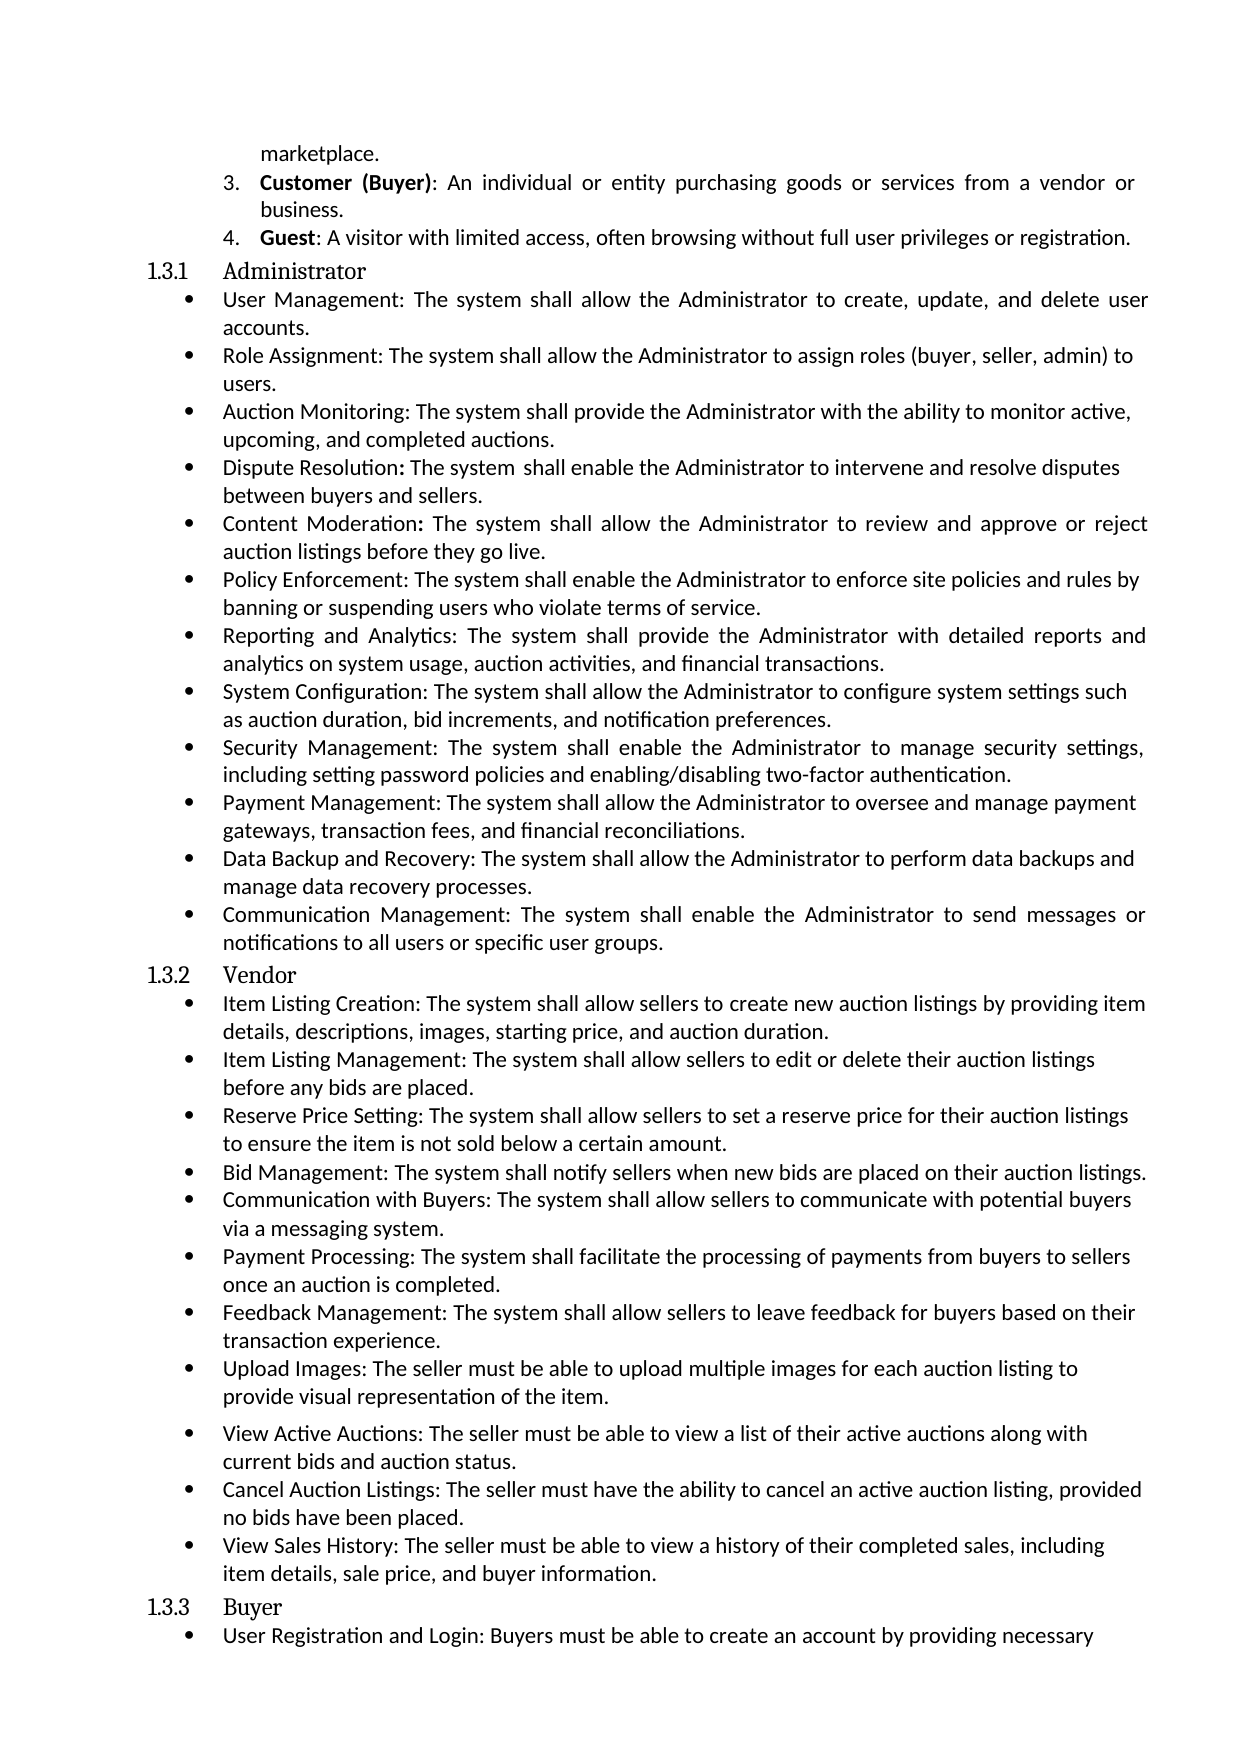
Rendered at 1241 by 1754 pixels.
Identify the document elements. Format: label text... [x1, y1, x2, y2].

list Communication with Buyers: The system shall allow sellers to communicate with potential buyers via a messaging system. [185, 1186, 1132, 1242]
list Communication Management: The system shall enable the Administrator to send messages or notifications to all users or specific user groups. [185, 901, 1152, 956]
list View Active Auctions: The seller must be able to view a list of their active auctions along with current bids and auction status. [185, 1419, 1152, 1475]
list Item Listing Management: The system shall allow sellers to edit or delete their auction listings before any bids are placed. [185, 1046, 1095, 1102]
subtitle Buyer [148, 1592, 1217, 1621]
list View Sales History: The seller must be able to view a history of their completed sales, including item details, sale price, and buyer information. [185, 1531, 1152, 1587]
list Security Management: The system shall enable the Administrator to manage security settings, including setting password policies and enabling/disabling two-factor authentication. [185, 733, 1152, 788]
subtitle Vendor [148, 960, 1217, 989]
subtitle Administrator [148, 256, 1217, 285]
list Reserve Price Setting: The system shall allow sellers to set a reserve price for their auction listings to ensure the item is not sold below a certain amount. [185, 1102, 1130, 1158]
list Data Backup and Recovery: The system shall allow the Administrator to perform data backups and manage data recovery processes. [185, 844, 1152, 901]
list Item Listing Creation: The system shall allow sellers to create new auction listings by providing item details, descriptions, images, starting price, and auction duration. [185, 989, 1151, 1046]
list Bid Management: The system shall notify sellers when new bids are placed on their auction listings. [185, 1158, 1217, 1186]
list Reporting and Analytics: The system shall provide the Administrator with detailed reports and analytics on system usage, auction activities, and financial transactions. [185, 621, 1152, 677]
list Payment Management: The system shall allow the Administrator to oversee and manage payment gateways, transaction fees, and financial reconciliations. [185, 788, 1152, 844]
list Content Moderation: The system shall allow the Administrator to review and approve or reject auction listings before they go live. [185, 509, 1152, 565]
list Feedback Management: The system shall allow sellers to leave feedback for buyers based on their transaction experience. [185, 1298, 1136, 1354]
list Policy Enforcement: The system shall enable the Administrator to enforce site policies and rules by banning or suspending users who violate terms of service. [185, 566, 1152, 621]
list Auction Monitoring: The system shall provide the Administrator with the ability to monitor active, upcoming, and completed auctions. [185, 397, 1151, 453]
list Cancel Auction Listings: The seller must have the ability to cancel an active auction listing, provided no bids have been placed. [185, 1475, 1152, 1531]
list Dispute Resolution: The system shall enable the Administrator to intervene and resolve disputes between buyers and sellers. [185, 453, 1152, 509]
list System Configuration: The system shall allow the Administrator to configure system settings such as auction duration, bid increments, and notification preferences. [185, 677, 1152, 733]
list Customer (Buyer): An individual or entity purchasing goods or services from a vendor or business. [223, 168, 1151, 224]
list User Registration and Login: Buyers must be able to create an account by providing necessary details and then log in using their credentials. [185, 1621, 1152, 1649]
list Vendor (Seller): A person or business that offers goods or services for sale on a platform or marketplace. [223, 139, 1152, 168]
list Payment Processing: The system shall facilitate the processing of payments from buyers to sellers once an auction is completed. [185, 1242, 1131, 1298]
list Guest: A visitor with limited access, often browsing without full user privileges or registration. [223, 224, 1217, 251]
list User Management: The system shall allow the Administrator to create, update, and delete user accounts. [185, 285, 1152, 341]
list Role Assignment: The system shall allow the Administrator to assign roles (buyer, seller, admin) to users. [185, 341, 1152, 397]
list Upload Images: The seller must be able to upload multiple images for each auction listing to provide visual representation of the item. [185, 1354, 1152, 1410]
